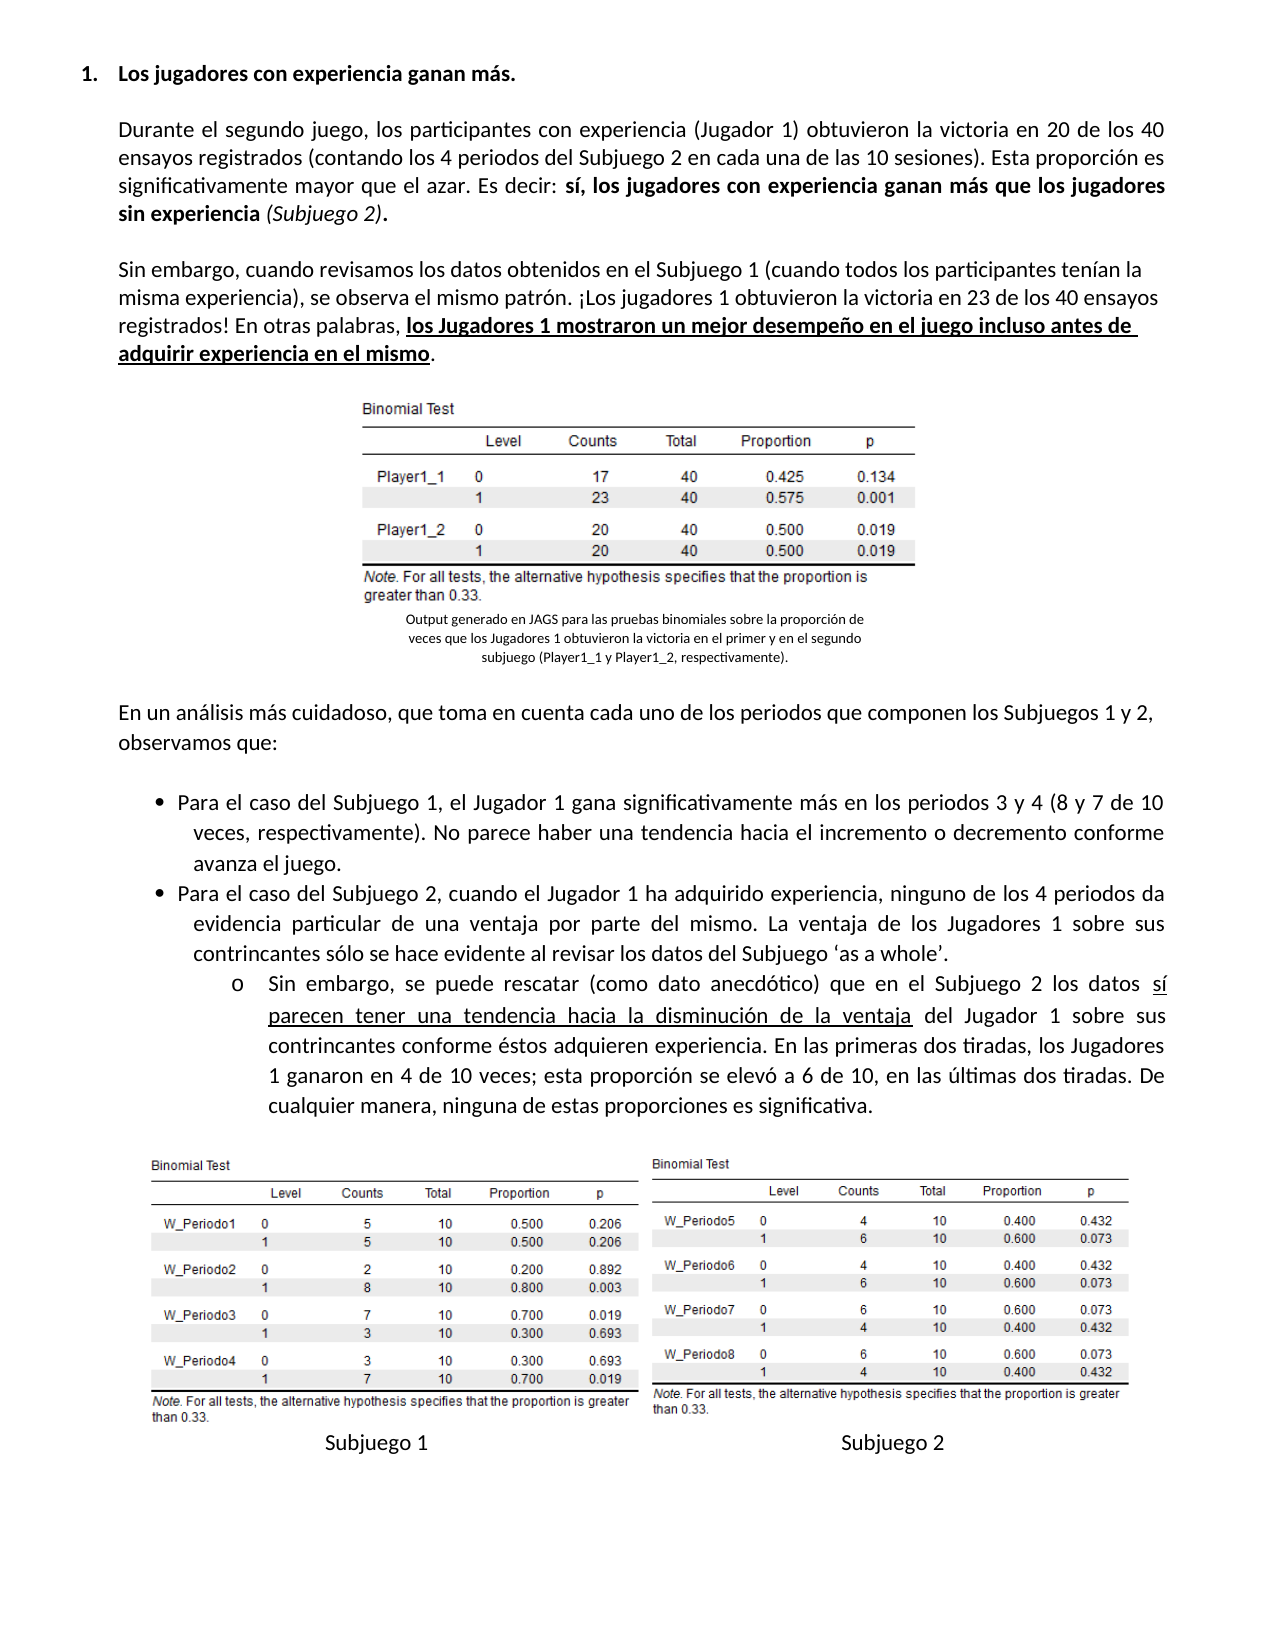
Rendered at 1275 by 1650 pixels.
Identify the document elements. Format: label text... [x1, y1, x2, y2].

list En un análisis más cuidadoso, que toma en cuenta cada uno de los periodos que componen los Subjuegos 1 y 2, observamos que: [118, 698, 1167, 756]
list Subjuego 1 Subjuego 2 [192, 1428, 1167, 1456]
list Output generado en JAGS para las pruebas binomiales sobre la proporción de veces que los Jugadores 1 obtuvieron la victoria en el primer y en el segundo subjuego (Player1_1 y Player1_2, respectivamente). [399, 610, 871, 666]
list Sin embargo, cuando revisamos los datos obtenidos en el Subjuego 1 (cuando todos los participantes tenían la misma experiencia), se observa el mismo patrón. ¡Los jugadores 1 obtuvieron la victoria en 23 de los 40 ensayos registrados! En otras palabras, los Jugadores 1 mostraron un mejor desempeño en el juego incluso antes de adquirir experiencia en el mismo. [118, 255, 1167, 367]
picture [360, 397, 925, 608]
list Los jugadores con experiencia ganan más. [81, 59, 1167, 87]
list Para el caso del Subjuego 2, cuando el Jugador 1 ha adquirido experiencia, ninguno de los 4 periodos da evidencia particular de una ventaja por parte del mismo. La ventaja de los Jugadores 1 sobre sus contrincantes sólo se hace evidente al revisar los datos del Subjuego ‘as a whole’. [156, 879, 1167, 967]
list Para el caso del Subjuego 1, el Jugador 1 gana significativamente más en los periodos 3 y 4 (8 y 7 de 10 veces, respectivamente). No parece haber una tendencia hacia el incremento o decremento conforme avanza el juego. [156, 788, 1167, 877]
picture [146, 1152, 1139, 1426]
list Sin embargo, se puede rescatar (como dato anecdótico) que en el Subjuego 2 los datos sí parecen tener una tendencia hacia la disminución de la ventaja del Jugador 1 sobre sus contrincantes conforme éstos adquieren experiencia. En las primeras dos tiradas, los Jugadores 1 ganaron en 4 de 10 veces; esta proporción se elevó a 6 de 10, en las últimas dos tiradas. De cualquier manera, ninguna de estas proporciones es significativa. [231, 969, 1167, 1119]
list Durante el segundo juego, los participantes con experiencia (Jugador 1) obtuvieron la victoria en 20 de los 40 ensayos registrados (contando los 4 periodos del Subjuego 2 en cada una de las 10 sesiones). Esta proporción es significativamente mayor que el azar. Es decir: sí, los jugadores con experiencia ganan más que los jugadores sin experiencia (Subjuego 2). [118, 115, 1167, 227]
